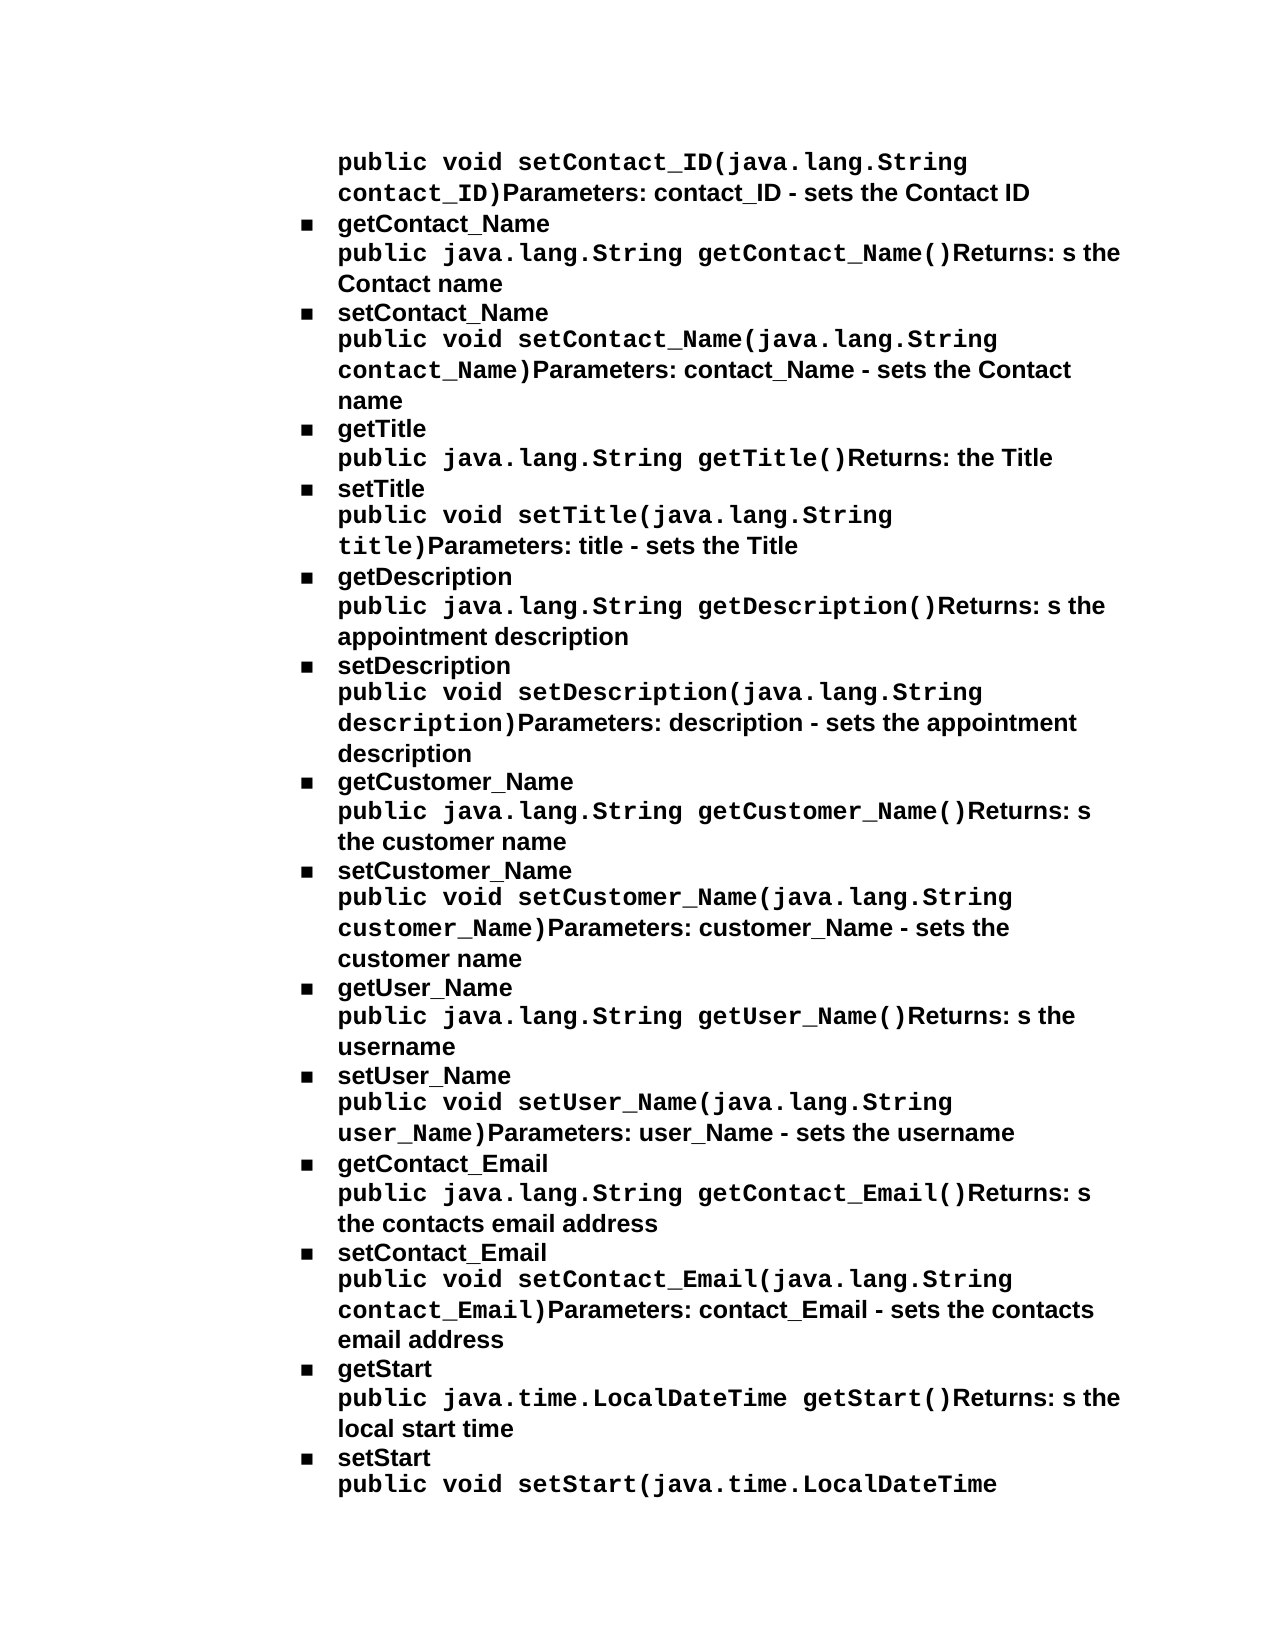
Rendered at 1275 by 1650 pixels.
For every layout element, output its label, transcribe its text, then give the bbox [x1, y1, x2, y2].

subtitle getContact_Name public java.lang.String getContact_Name()Returns: s the Contact name [300, 209, 1125, 298]
subtitle getStart public java.time.LocalDateTime getStart()Returns: s the local start time [300, 1354, 1125, 1443]
subtitle setDescription public void setDescription​(java.lang.String description)Parameters: description - sets the appointment description [300, 651, 1125, 767]
subtitle getContact_Email public java.lang.String getContact_Email()Returns: s the contacts email address [300, 1149, 1125, 1237]
subtitle setUser_Name public void setUser_Name​(java.lang.String user_Name)Parameters: user_Name - sets the username [300, 1061, 1125, 1149]
subtitle setTitle public void setTitle​(java.lang.String title)Parameters: title - sets the Title [300, 474, 1125, 562]
subtitle getCustomer_Name public java.lang.String getCustomer_Name()Returns: s the customer name [300, 767, 1125, 856]
subtitle getTitle public java.lang.String getTitle()Returns: the Title [300, 414, 1125, 474]
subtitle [300, 150, 1125, 209]
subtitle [300, 1443, 1125, 1500]
subtitle setContact_Name public void setContact_Name​(java.lang.String contact_Name)Parameters: contact_Name - sets the Contact name [300, 298, 1125, 414]
subtitle setCustomer_Name public void setCustomer_Name​(java.lang.String customer_Name)Parameters: customer_Name - sets the customer name [300, 856, 1125, 973]
subtitle getDescription public java.lang.String getDescription()Returns: s the appointment description [300, 562, 1125, 651]
subtitle getUser_Name public java.lang.String getUser_Name()Returns: s the username [300, 973, 1125, 1061]
subtitle setContact_Email public void setContact_Email​(java.lang.String contact_Email)Parameters: contact_Email - sets the contacts email address [300, 1237, 1125, 1354]
